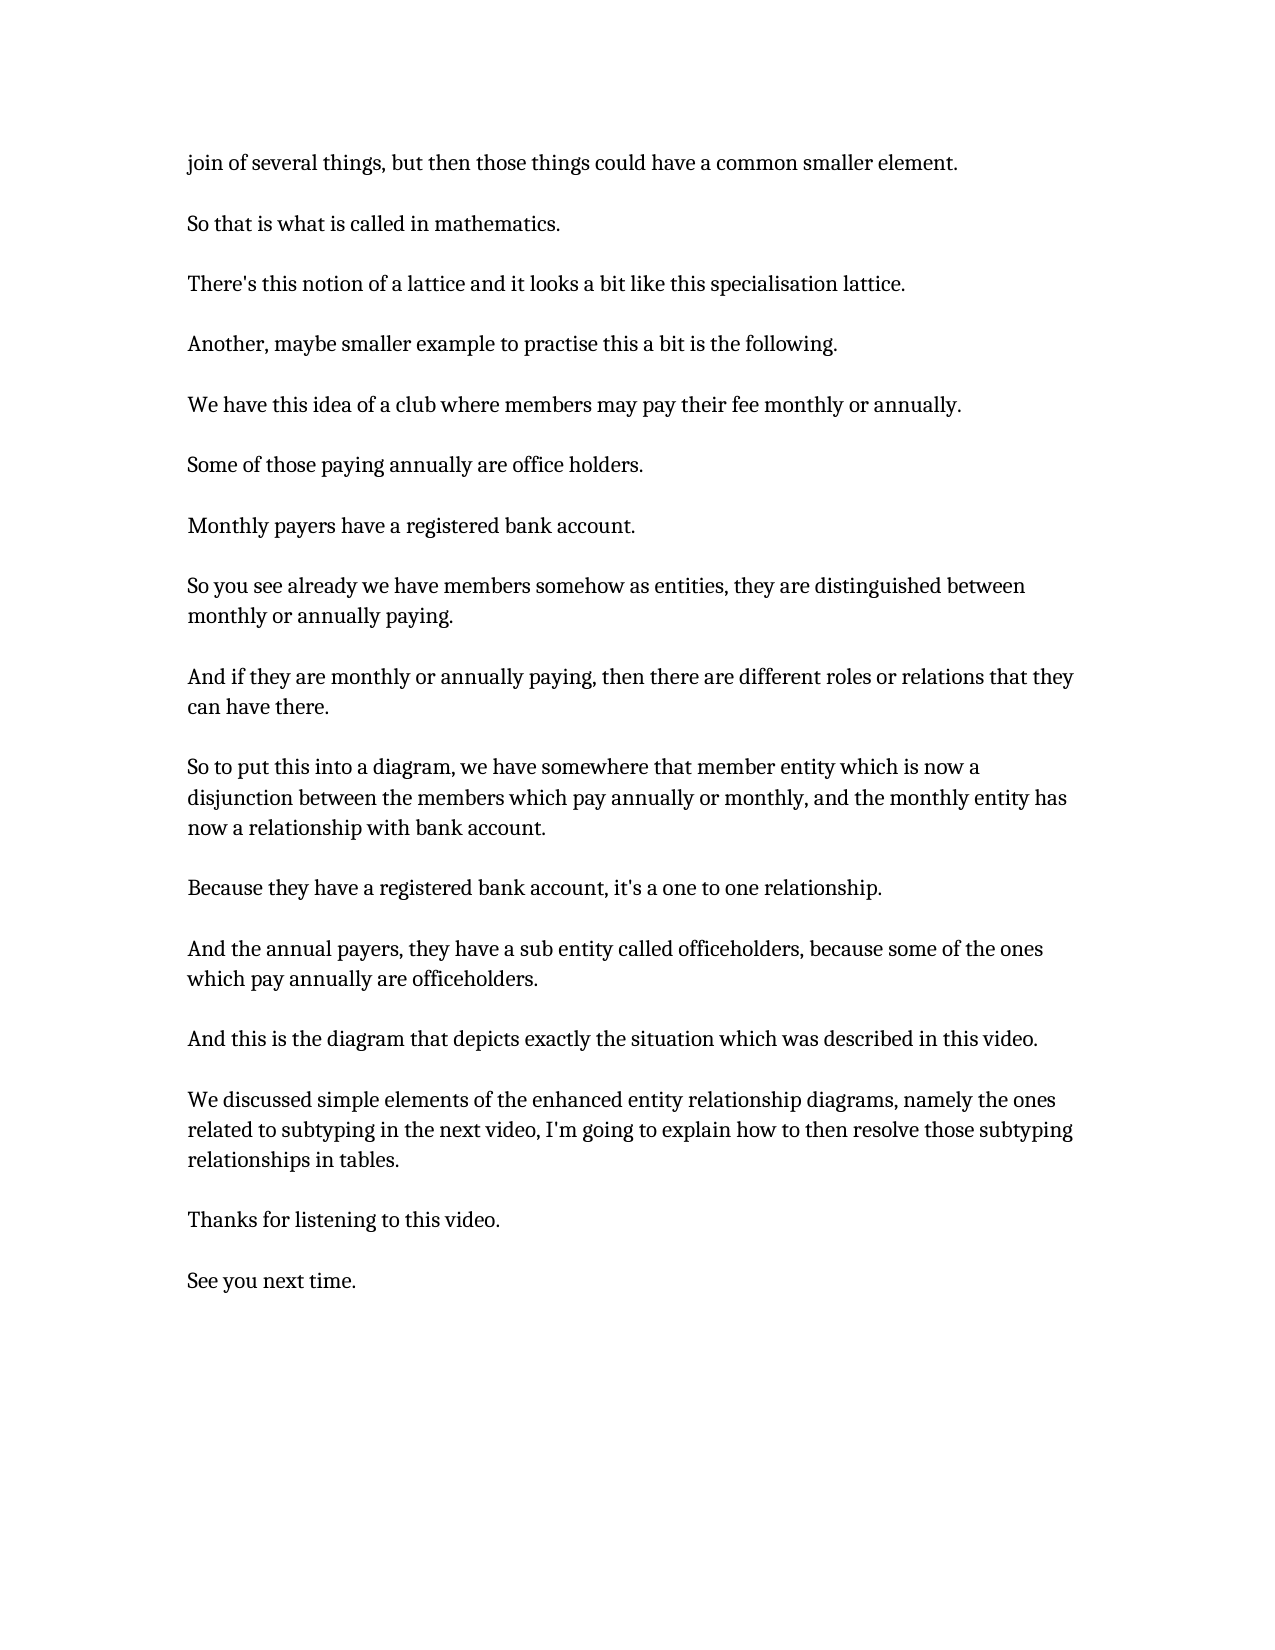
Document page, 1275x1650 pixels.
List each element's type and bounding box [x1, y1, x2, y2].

text [187, 150, 1087, 1354]
